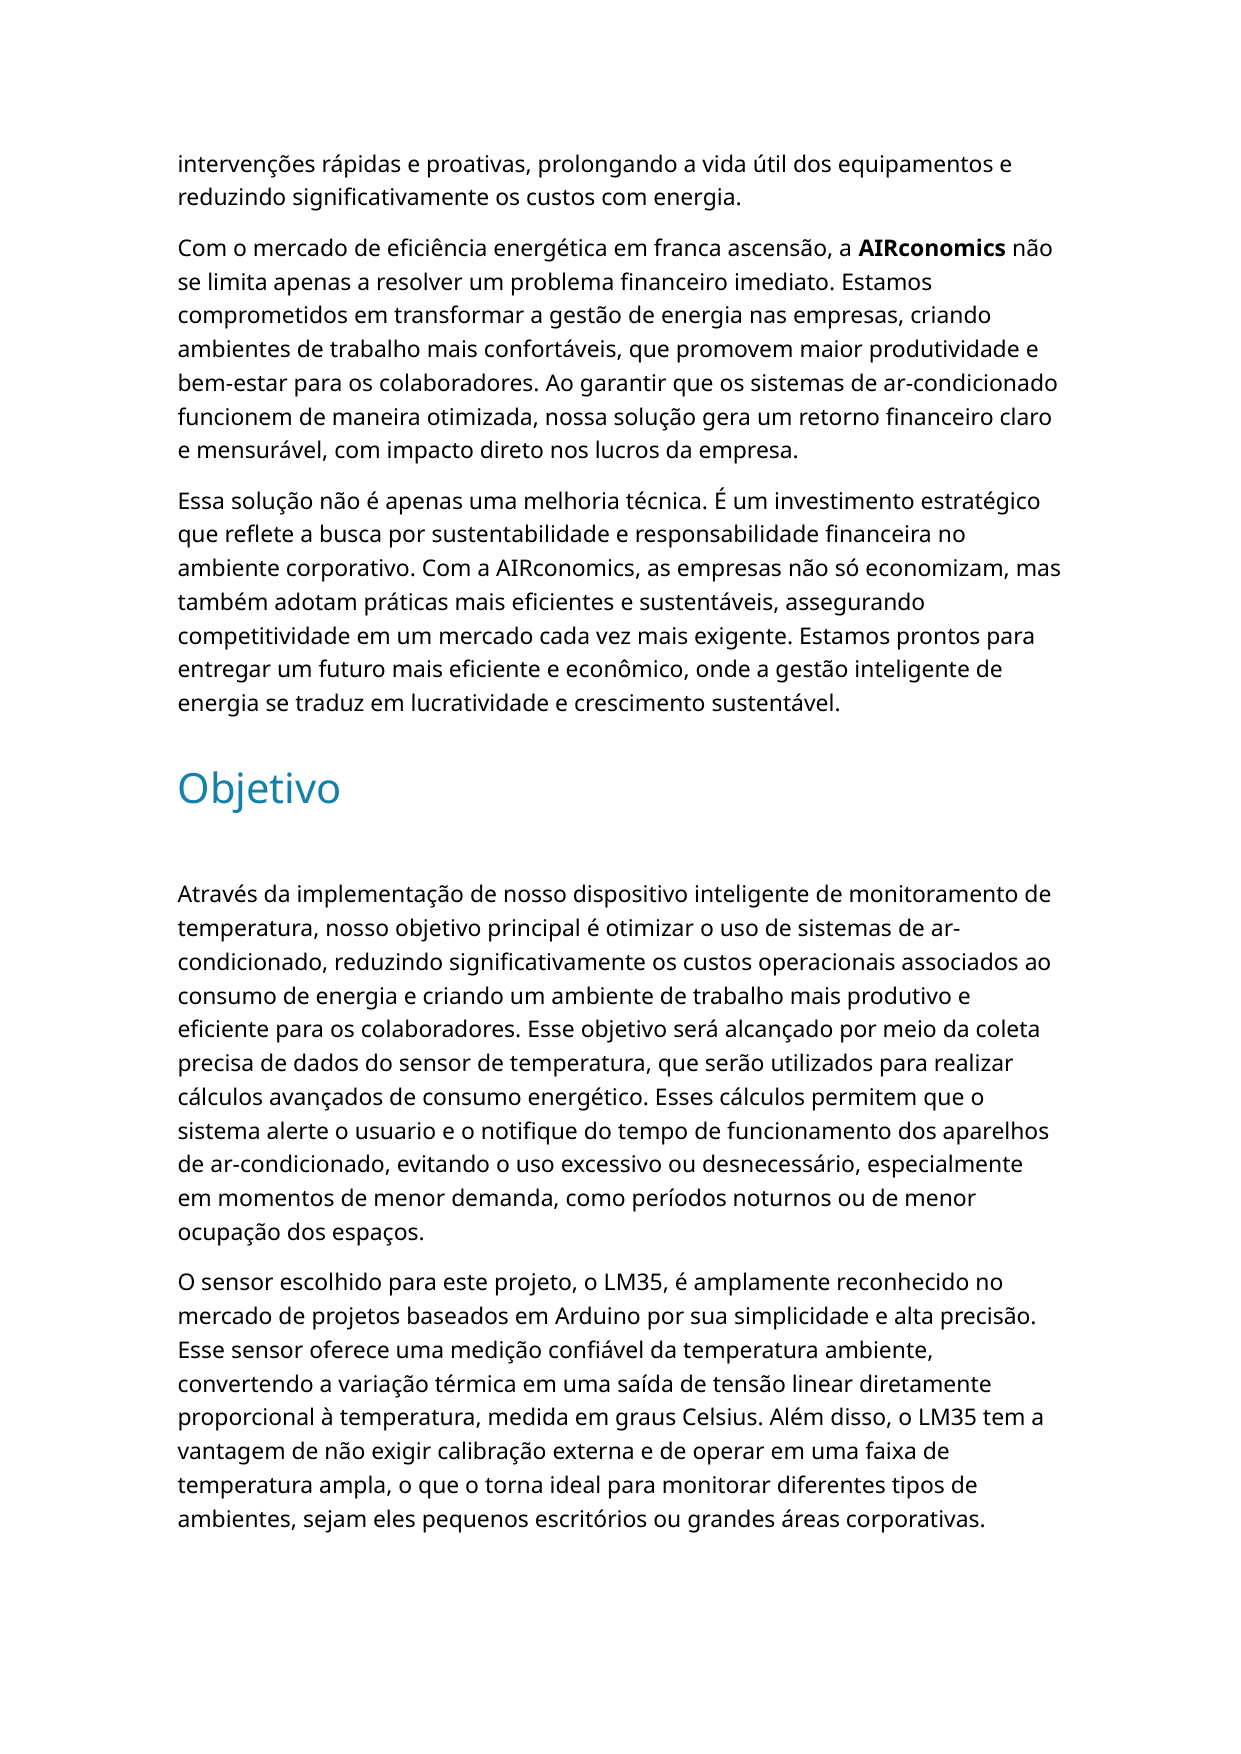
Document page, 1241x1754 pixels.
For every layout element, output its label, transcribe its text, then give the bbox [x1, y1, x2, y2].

text Essa solução não é apenas uma melhoria técnica. É um investimento estratégico que reflete a busca por sustentabilidade e responsabilidade financeira no ambiente corporativo. Com a AIRconomics, as empresas não só economizam, mas também adotam práticas mais eficientes e sustentáveis, assegurando competitividade em um mercado cada vez mais exigente. Estamos prontos para entregar um futuro mais eficiente e econômico, onde a gestão inteligente de energia se traduz em lucratividade e crescimento sustentável. [177, 485, 1063, 718]
text Através da implementação de nosso dispositivo inteligente de monitoramento de temperatura, nosso objetivo principal é otimizar o uso de sistemas de ar-condicionado, reduzindo significativamente os custos operacionais associados ao consumo de energia e criando um ambiente de trabalho mais produtivo e eficiente para os colaboradores. Esse objetivo será alcançado por meio da coleta precisa de dados do sensor de temperatura, que serão utilizados para realizar cálculos avançados de consumo energético. Esses cálculos permitem que o sistema alerte o usuario e o notifique do tempo de funcionamento dos aparelhos de ar-condicionado, evitando o uso excessivo ou desnecessário, especialmente em momentos de menor demanda, como períodos noturnos ou de menor ocupação dos espaços. [177, 878, 1063, 1247]
text Com o mercado de eficiência energética em franca ascensão, a AIRconomics não se limita apenas a resolver um problema financeiro imediato. Estamos comprometidos em transformar a gestão de energia nas empresas, criando ambientes de trabalho mais confortáveis, que promovem maior produtividade e bem-estar para os colaboradores. Ao garantir que os sistemas de ar-condicionado funcionem de maneira otimizada, nossa solução gera um retorno financeiro claro e mensurável, com impacto direto nos lucros da empresa. [177, 232, 1063, 466]
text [177, 148, 1063, 213]
subtitle Objetivo [177, 758, 1063, 815]
text O sensor escolhido para este projeto, o LM35, é amplamente reconhecido no mercado de projetos baseados em Arduino por sua simplicidade e alta precisão. Esse sensor oferece uma medição confiável da temperatura ambiente, convertendo a variação térmica em uma saída de tensão linear diretamente proporcional à temperatura, medida em graus Celsius. Além disso, o LM35 tem a vantagem de não exigir calibração externa e de operar em uma faixa de temperatura ampla, o que o torna ideal para monitorar diferentes tipos de ambientes, sejam eles pequenos escritórios ou grandes áreas corporativas. [177, 1266, 1063, 1534]
